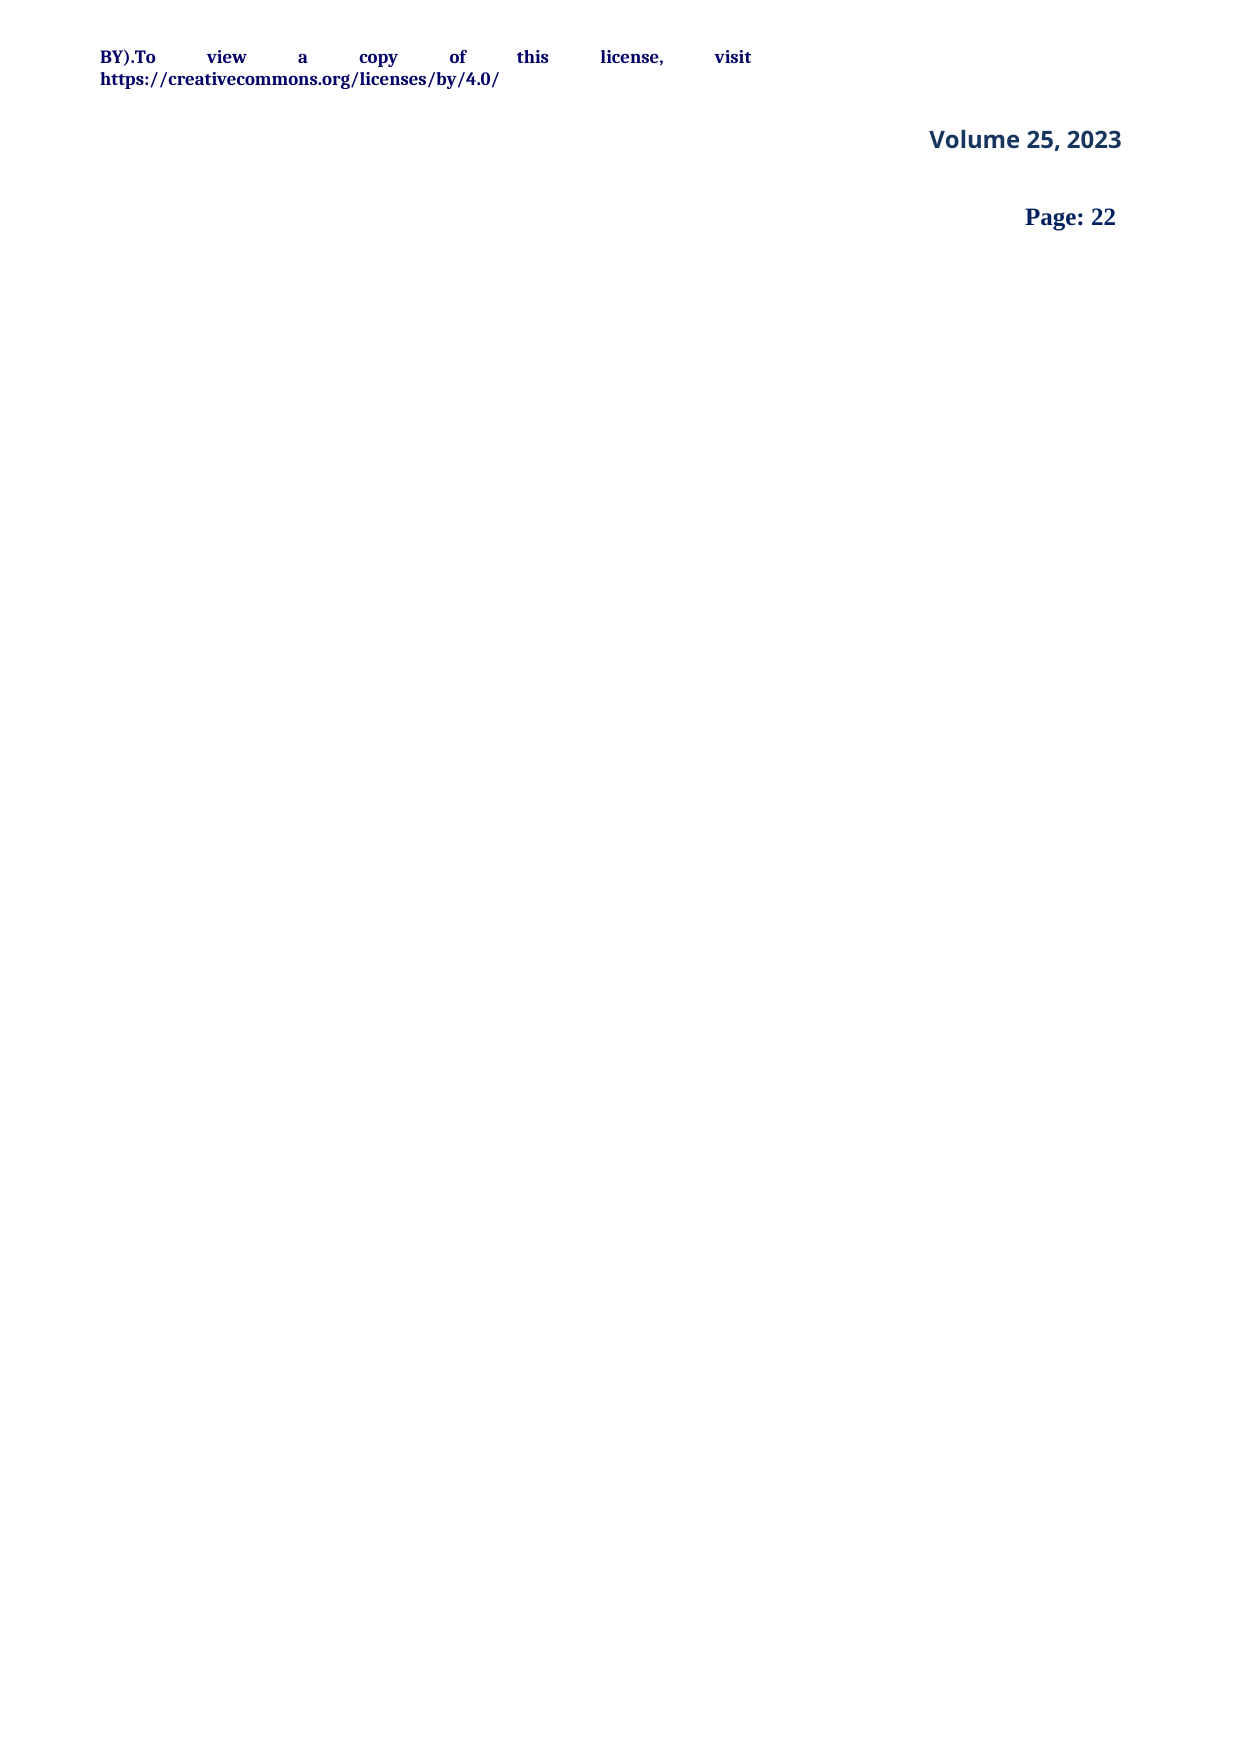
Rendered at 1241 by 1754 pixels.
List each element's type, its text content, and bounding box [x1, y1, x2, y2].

text Volume 25, 2023 [929, 123, 1167, 156]
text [100, 47, 752, 90]
text Page: 22 [1025, 202, 1167, 231]
